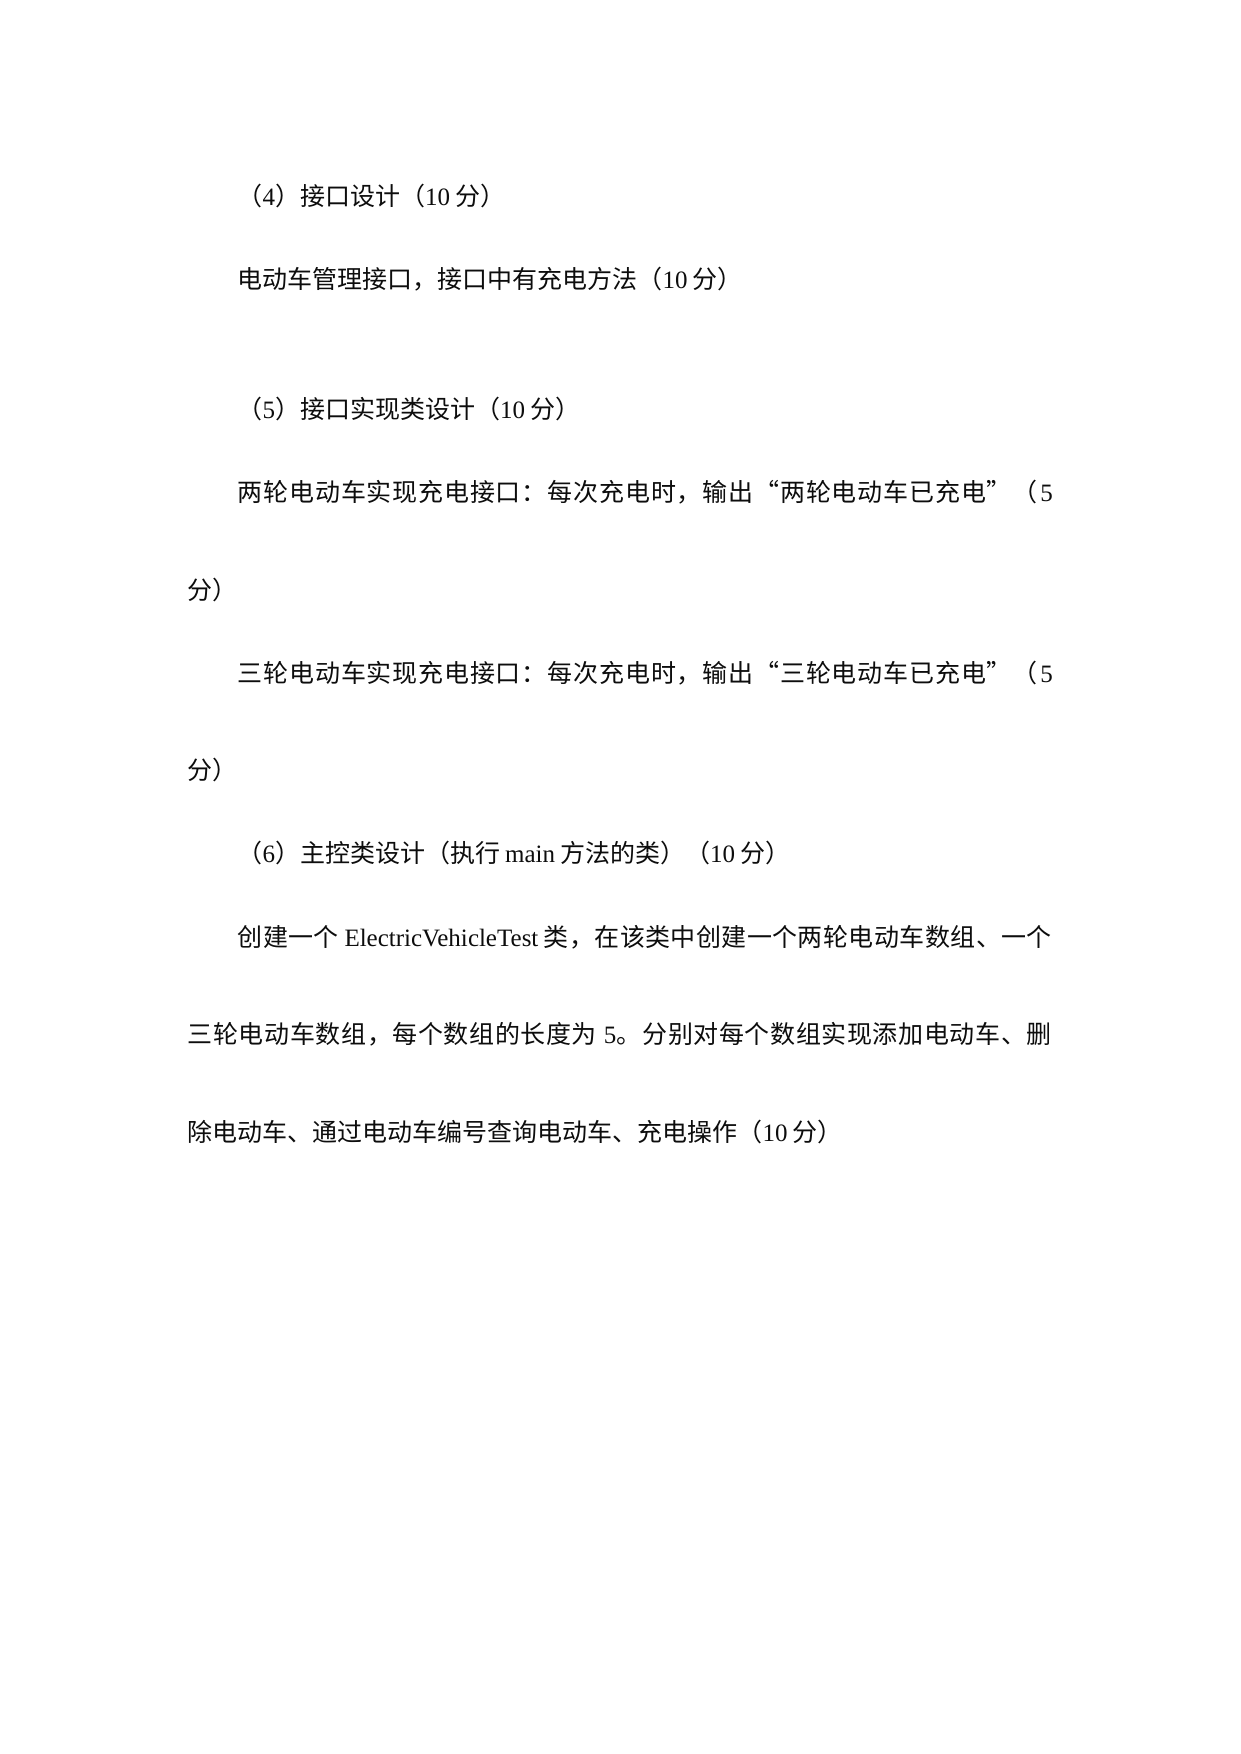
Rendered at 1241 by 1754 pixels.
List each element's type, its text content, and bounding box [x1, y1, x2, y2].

text （4）接口设计（10分） [187, 162, 1053, 227]
text 两轮电动车实现充电接口：每次充电时，输出“两轮电动车已充电”（5分） [187, 458, 1053, 621]
text 电动车管理接口，接口中有充电方法（10分） [187, 245, 1053, 310]
text 创建一个ElectricVehicleTest类，在该类中创建一个两轮电动车数组、一个三轮电动车数组，每个数组的长度为5。分别对每个数组实现添加电动车、删除电动车、通过电动车编号查询电动车、充电操作（10分） [187, 903, 1053, 1163]
text 三轮电动车实现充电接口：每次充电时，输出“三轮电动车已充电”（5分） [187, 639, 1053, 801]
text （5）接口实现类设计（10分） [187, 375, 1053, 440]
text （6）主控类设计（执行main方法的类）（10分） [187, 819, 1053, 884]
